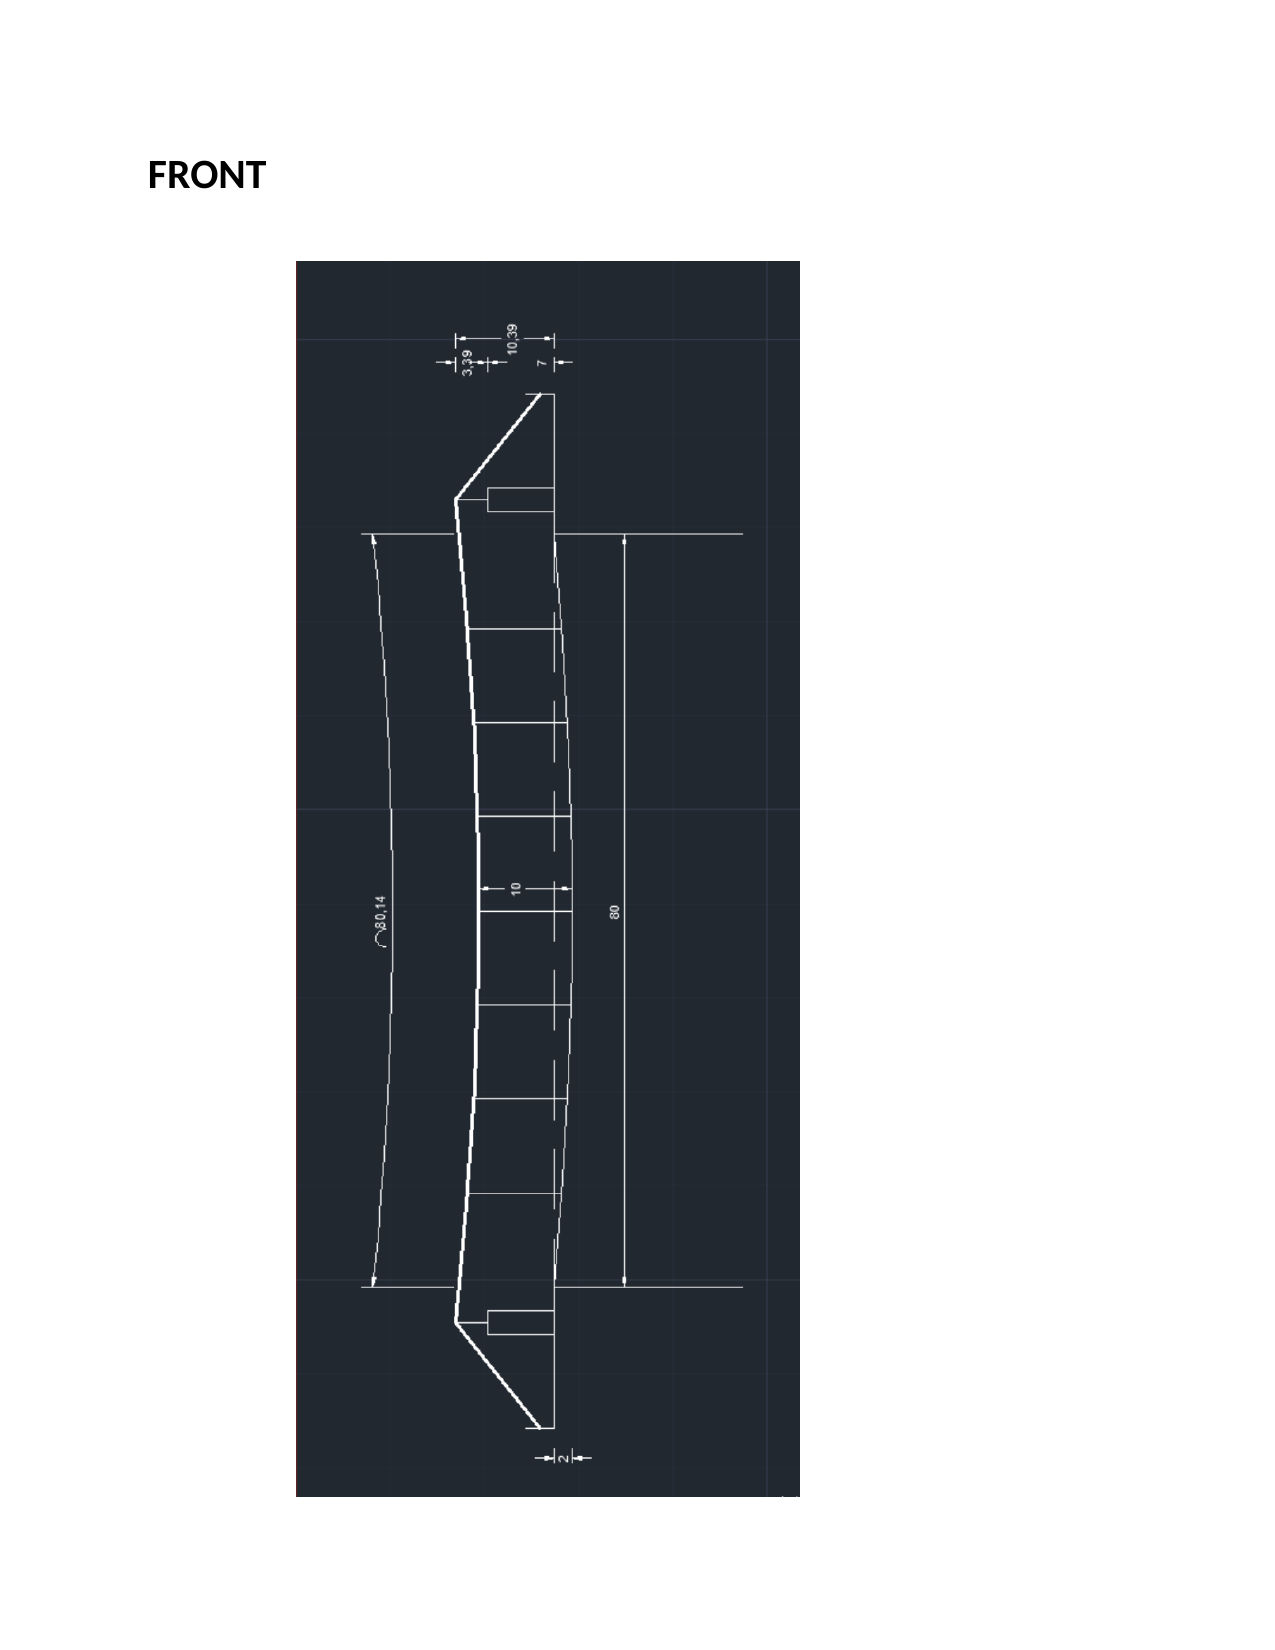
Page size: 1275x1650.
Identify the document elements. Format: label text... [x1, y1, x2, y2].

picture [296, 262, 800, 1496]
text FRONT [148, 148, 1127, 198]
